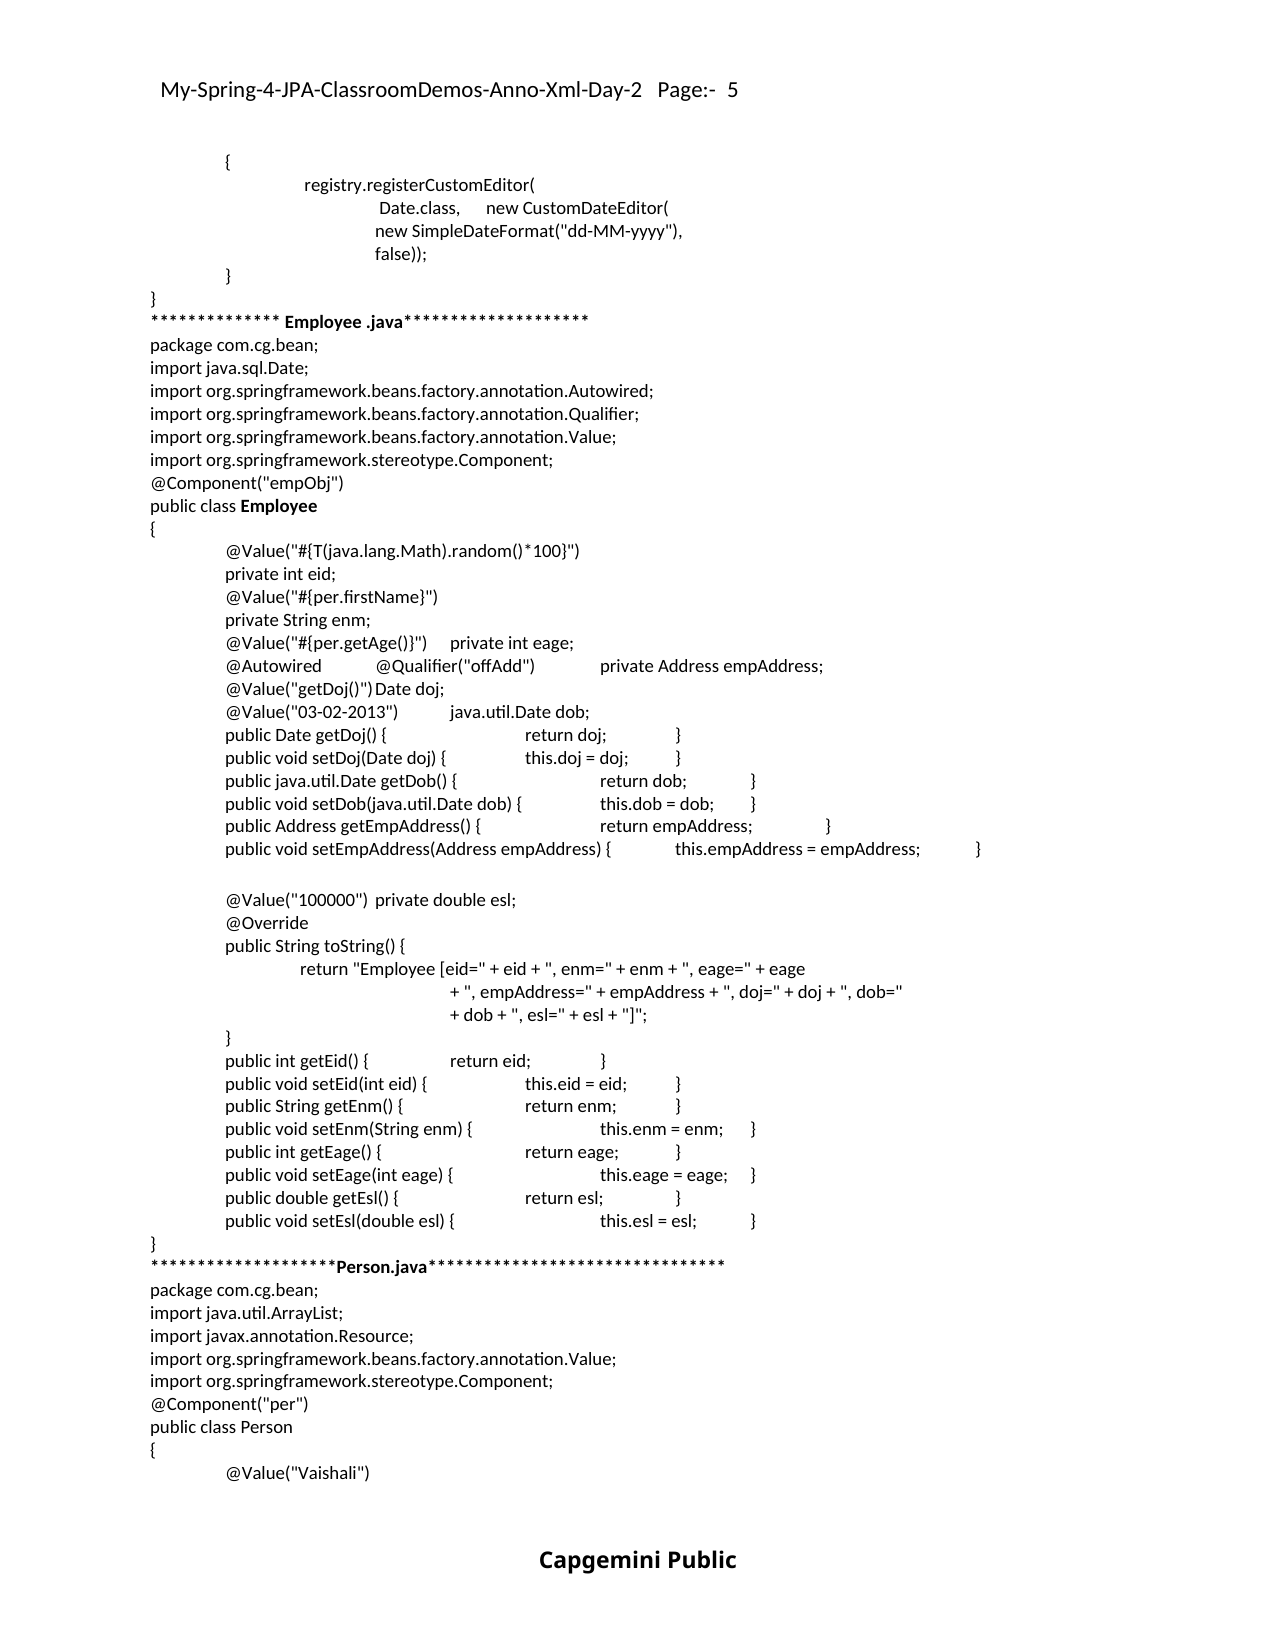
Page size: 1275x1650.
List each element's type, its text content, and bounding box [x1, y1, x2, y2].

text @Component("per") [150, 1393, 1125, 1416]
text false)); [150, 242, 1125, 264]
text public void setEmpAddress(Address empAddress) { this.empAddress = empAddress; } [150, 837, 1125, 860]
text ********************Person.java******************************** [150, 1255, 1125, 1278]
text public double getEsl() { return esl; } [150, 1186, 1125, 1209]
text public class Person [150, 1416, 1125, 1438]
text @Override [150, 911, 1125, 934]
text import org.springframework.beans.factory.annotation.Value; [150, 425, 1125, 448]
text } [150, 1232, 1125, 1255]
text + ", empAddress=" + empAddress + ", doj=" + doj + ", dob=" [150, 980, 1125, 1003]
text import org.springframework.beans.factory.annotation.Qualifier; [150, 402, 1125, 425]
text { [150, 517, 1125, 539]
text @Value("#{T(java.lang.Math).random()*100}") [150, 539, 1125, 562]
text import java.util.ArrayList; [150, 1301, 1125, 1324]
text import org.springframework.beans.factory.annotation.Value; [150, 1347, 1125, 1370]
text import org.springframework.stereotype.Component; [150, 448, 1125, 471]
text import java.sql.Date; [150, 356, 1125, 379]
text @Value("Vaishali") [150, 1461, 1125, 1484]
text private String enm; [150, 608, 1125, 631]
text + dob + ", esl=" + esl + "]"; [150, 1003, 1125, 1026]
text @Value("03-02-2013") java.util.Date dob; [150, 700, 1125, 723]
text ************** Employee .java******************** [150, 310, 1125, 333]
text Date.class, new CustomDateEditor( [150, 196, 1125, 219]
text } [150, 264, 1125, 287]
text public void setDoj(Date doj) { this.doj = doj; } [150, 746, 1125, 769]
text @Value("#{per.getAge()}") private int eage; [150, 631, 1125, 654]
text @Value("100000") private double esl; [150, 888, 1125, 911]
text registry.registerCustomEditor( [150, 173, 1125, 196]
text public String getEnm() { return enm; } [150, 1095, 1125, 1118]
text public Date getDoj() { return doj; } [150, 723, 1125, 746]
text public void setEage(int eage) { this.eage = eage; } [150, 1163, 1125, 1186]
text package com.cg.bean; [150, 1278, 1125, 1301]
text public Address getEmpAddress() { return empAddress; } [150, 814, 1125, 837]
text import org.springframework.beans.factory.annotation.Autowired; [150, 379, 1125, 402]
text public void setEid(int eid) { this.eid = eid; } [150, 1072, 1125, 1095]
text return "Employee [eid=" + eid + ", enm=" + enm + ", eage=" + eage [150, 957, 1125, 980]
text public void setEsl(double esl) { this.esl = esl; } [150, 1209, 1125, 1232]
text public int getEage() { return eage; } [150, 1141, 1125, 1163]
text @Value("getDoj()") Date doj; [150, 677, 1125, 700]
text { [150, 1438, 1125, 1461]
text } [150, 1026, 1125, 1049]
text public java.util.Date getDob() { return dob; } [150, 769, 1125, 792]
text import org.springframework.stereotype.Component; [150, 1370, 1125, 1393]
text public String toString() { [150, 934, 1125, 957]
text @Value("#{per.firstName}") [150, 585, 1125, 608]
text package com.cg.bean; [150, 333, 1125, 356]
text { [150, 150, 1125, 173]
text } [150, 287, 1125, 310]
text new SimpleDateFormat("dd-MM-yyyy"), [150, 219, 1125, 242]
text public class Employee [150, 494, 1125, 517]
text private int eid; [150, 562, 1125, 585]
text @Autowired @Qualifier("offAdd") private Address empAddress; [150, 654, 1125, 677]
text public void setEnm(String enm) { this.enm = enm; } [150, 1118, 1125, 1141]
text public void setDob(java.util.Date dob) { this.dob = dob; } [150, 792, 1125, 814]
text public int getEid() { return eid; } [150, 1049, 1125, 1072]
text @Component("empObj") [150, 471, 1125, 494]
text import javax.annotation.Resource; [150, 1324, 1125, 1347]
